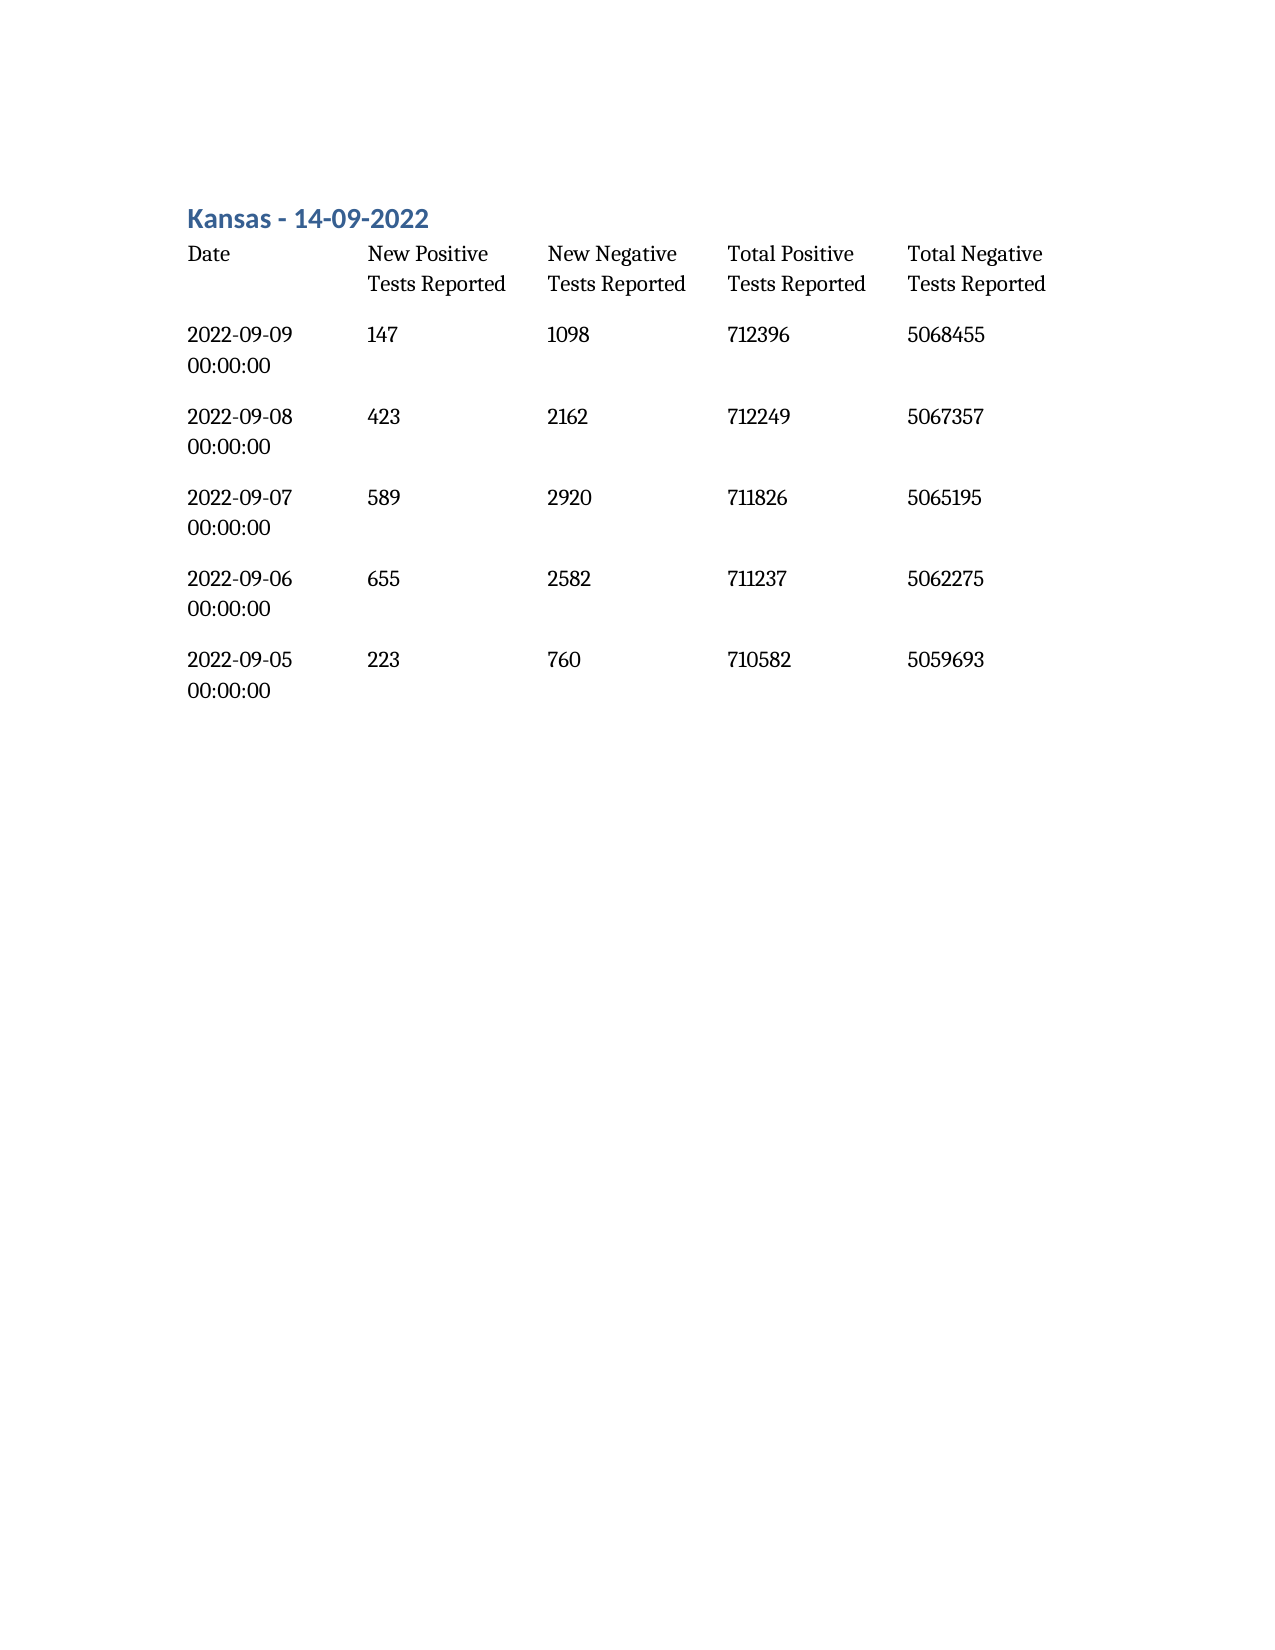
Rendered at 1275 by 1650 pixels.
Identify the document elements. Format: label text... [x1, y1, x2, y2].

subtitle Kansas - 14-09-2022 [187, 200, 1087, 236]
table_cell 589 [356, 485, 536, 566]
table_header New Positive Tests Reported [356, 241, 536, 322]
table_cell 5065195 [896, 485, 1076, 566]
table_header Total Positive Tests Reported [716, 241, 896, 322]
table_cell 2022-09-08 00:00:00 [176, 404, 356, 485]
table_cell 712249 [716, 404, 896, 485]
table_cell 710582 [716, 647, 896, 728]
table_cell 655 [356, 566, 536, 647]
table_cell 2162 [536, 404, 716, 485]
table_cell 2582 [536, 566, 716, 647]
table_cell 2022-09-05 00:00:00 [176, 647, 356, 728]
table_header Date [176, 241, 356, 322]
table_cell 147 [356, 322, 536, 403]
table_header Total Negative Tests Reported [896, 241, 1076, 322]
table_cell 5059693 [896, 647, 1076, 728]
table_cell 223 [356, 647, 536, 728]
table_cell 5068455 [896, 322, 1076, 403]
table_cell 760 [536, 647, 716, 728]
table_cell 5067357 [896, 404, 1076, 485]
table_cell 712396 [716, 322, 896, 403]
table_cell 5062275 [896, 566, 1076, 647]
table_cell 2022-09-07 00:00:00 [176, 485, 356, 566]
table_cell 2920 [536, 485, 716, 566]
table_cell 711826 [716, 485, 896, 566]
table_cell 2022-09-09 00:00:00 [176, 322, 356, 403]
table_cell 1098 [536, 322, 716, 403]
table_cell 423 [356, 404, 536, 485]
table_cell 711237 [716, 566, 896, 647]
table_cell 2022-09-06 00:00:00 [176, 566, 356, 647]
table_header New Negative Tests Reported [536, 241, 716, 322]
